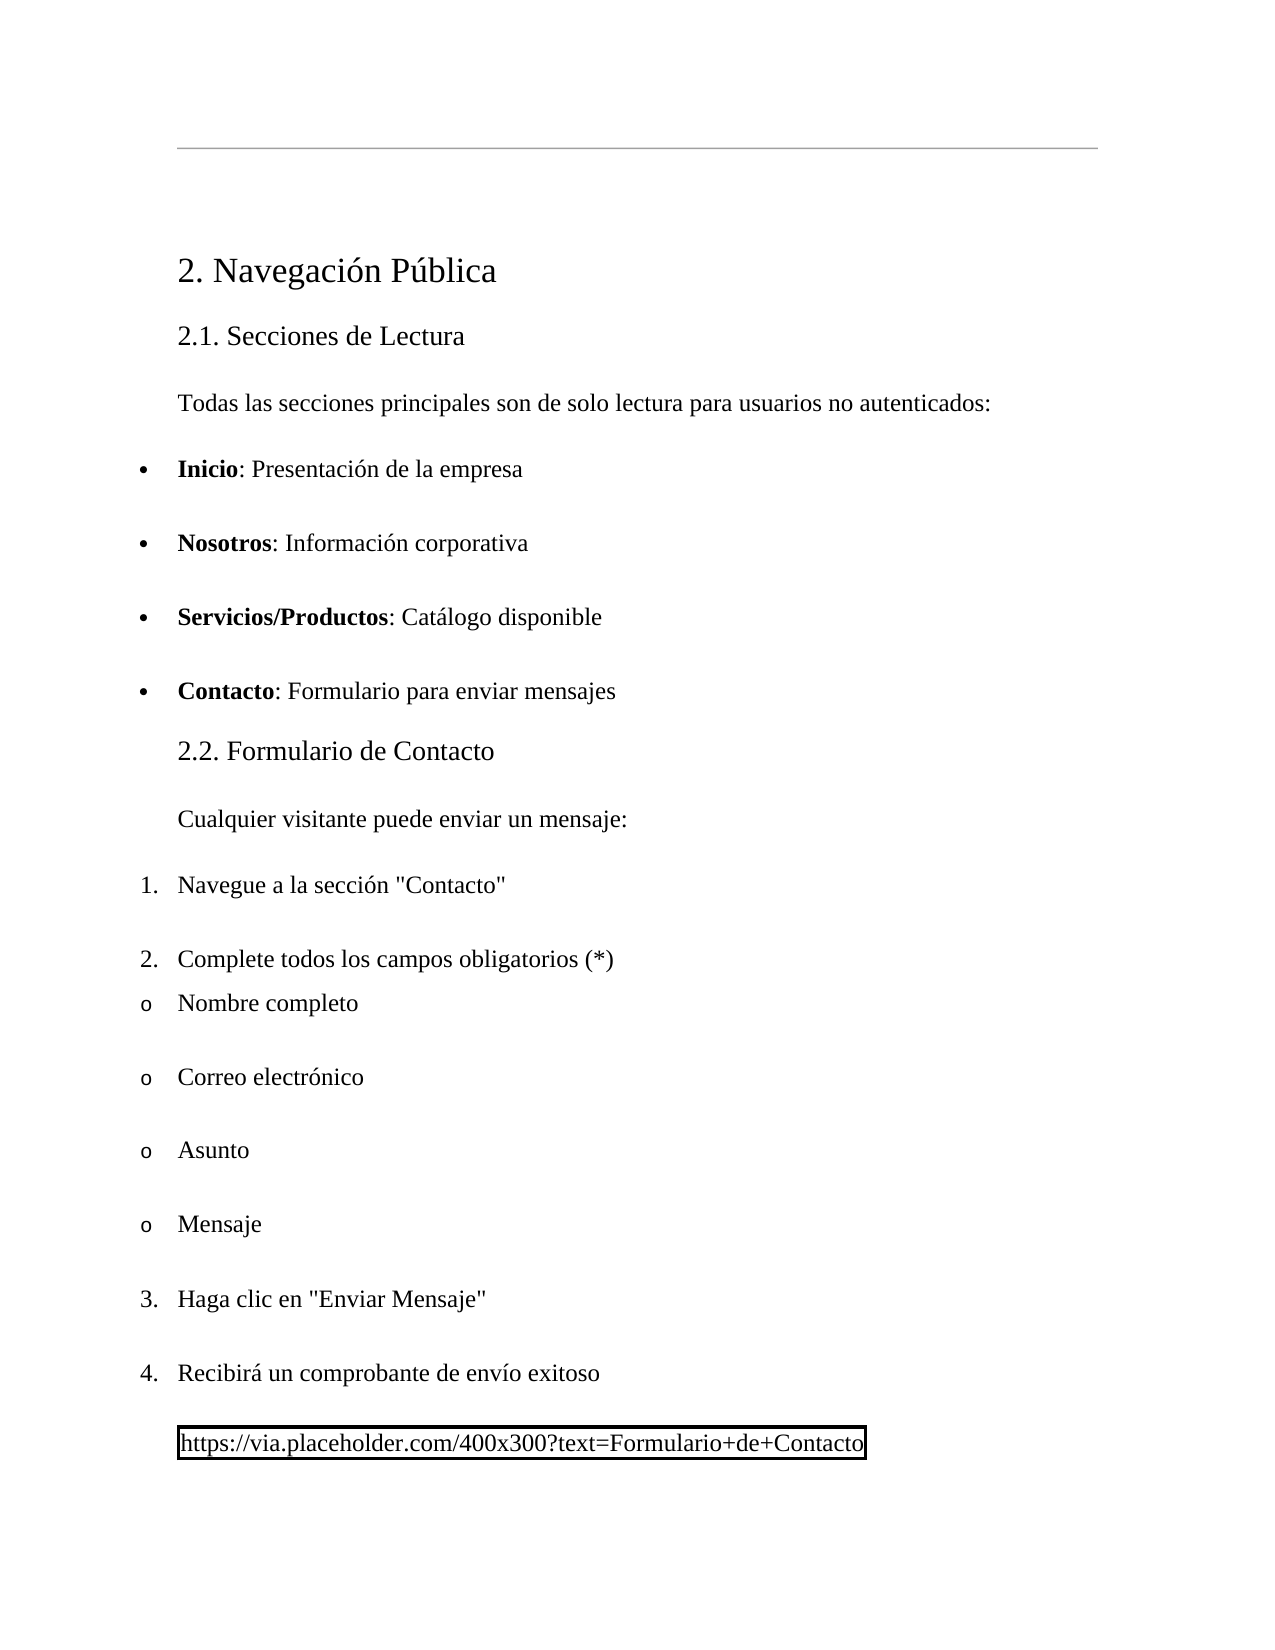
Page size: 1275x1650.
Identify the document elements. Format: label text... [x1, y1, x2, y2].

subtitle 2.2. Formulario de Contacto [177, 734, 1098, 766]
subtitle 2. Navegación Pública [177, 249, 1098, 290]
list Navegue a la sección "Contacto" [140, 854, 1098, 899]
list Servicios/Productos: Catálogo disponible [140, 586, 1098, 631]
text https://via.placeholder.com/400x300?text=Formulario+de+Contacto [177, 1416, 1098, 1460]
text Todas las secciones principales son de solo lectura para usuarios no autenticados: [177, 372, 1098, 417]
list Asunto [140, 1120, 1098, 1165]
list Haga clic en "Enviar Mensaje" [140, 1268, 1098, 1313]
list Recibirá un comprobante de envío exitoso [140, 1342, 1098, 1387]
text Cualquier visitante puede enviar un mensaje: [177, 788, 1098, 833]
list Correo electrónico [140, 1046, 1098, 1091]
list Complete todos los campos obligatorios (*) [140, 928, 1098, 973]
list Mensaje [140, 1194, 1098, 1239]
subtitle 2.1. Secciones de Lectura [177, 319, 1098, 351]
list Inicio: Presentación de la empresa [140, 439, 1098, 483]
list Contacto: Formulario para enviar mensajes [140, 660, 1098, 705]
list Nosotros: Información corporativa [140, 512, 1098, 557]
list Nombre completo [140, 973, 1098, 1017]
